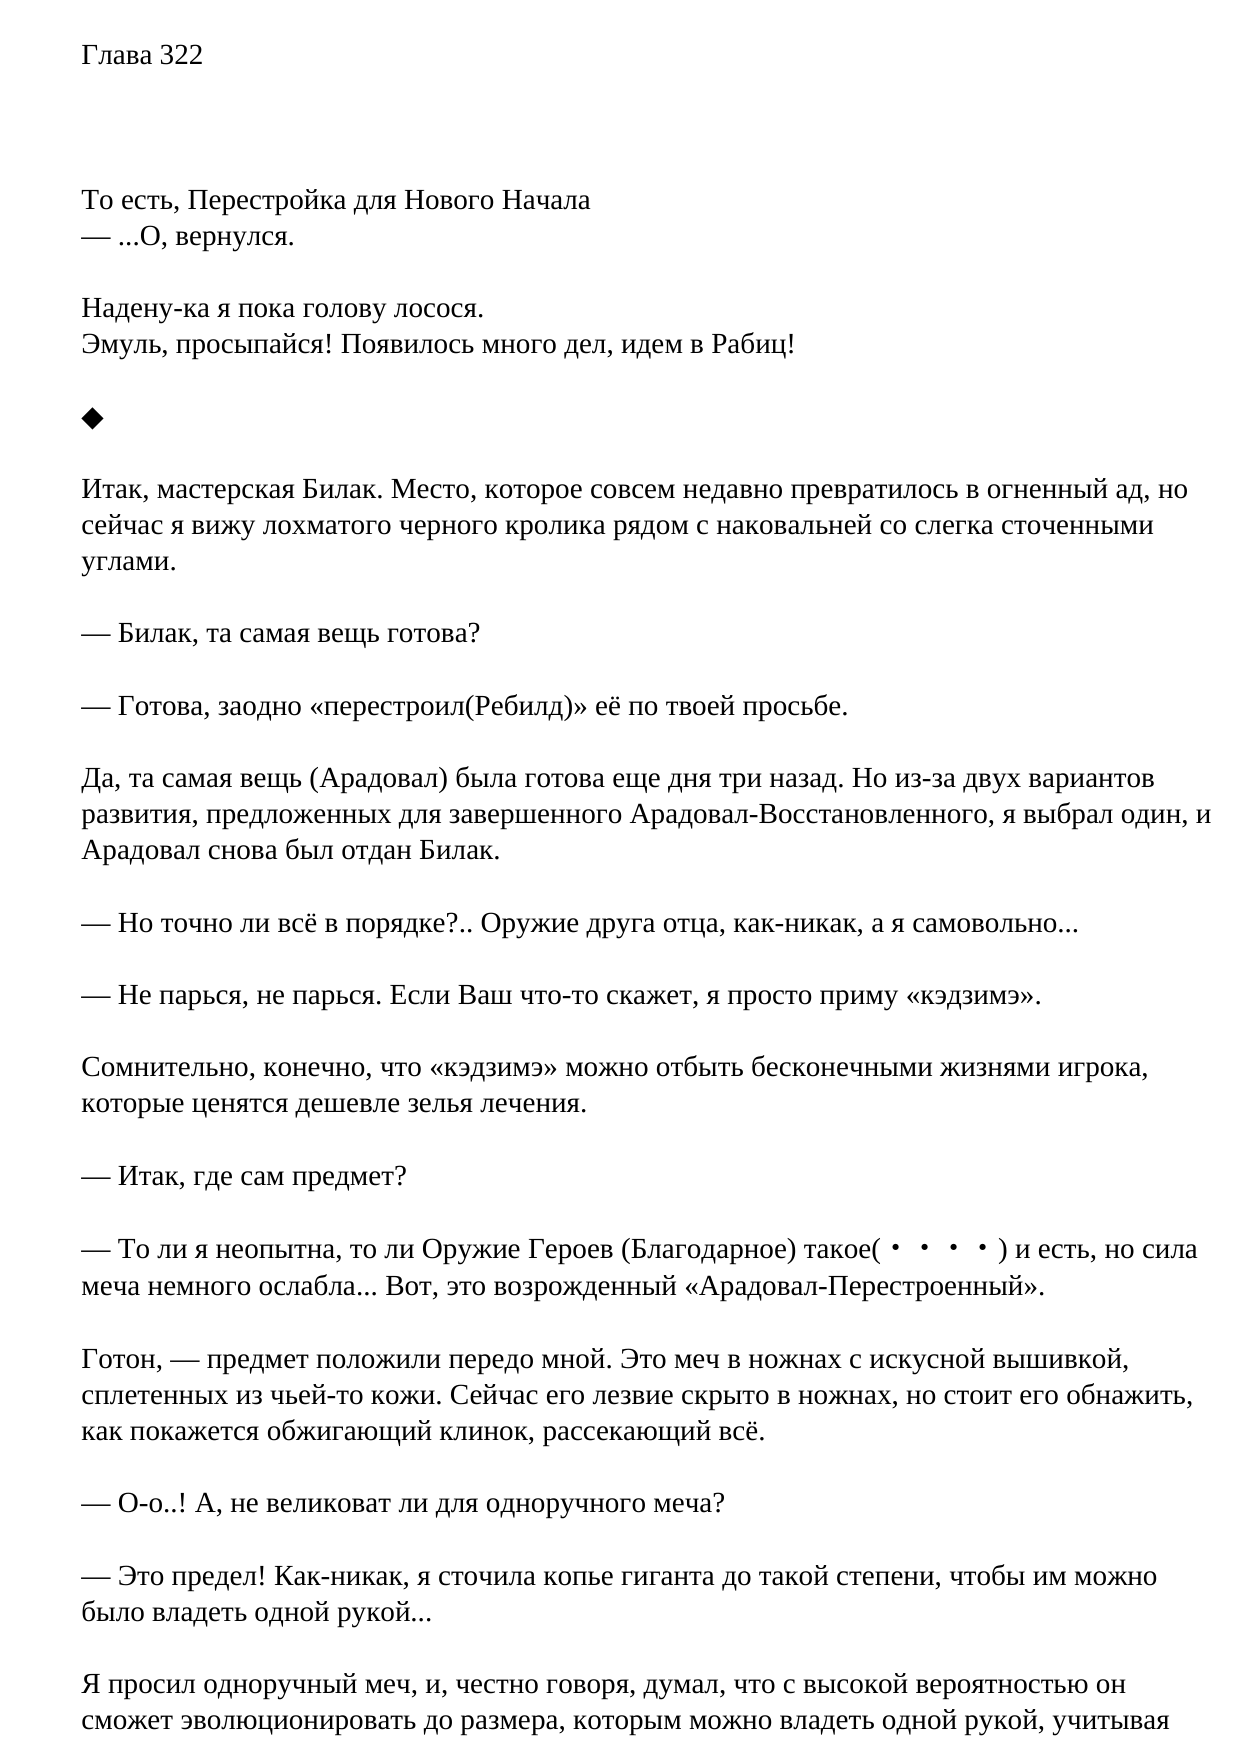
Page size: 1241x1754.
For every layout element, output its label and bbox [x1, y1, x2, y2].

text [81, 37, 1215, 1736]
